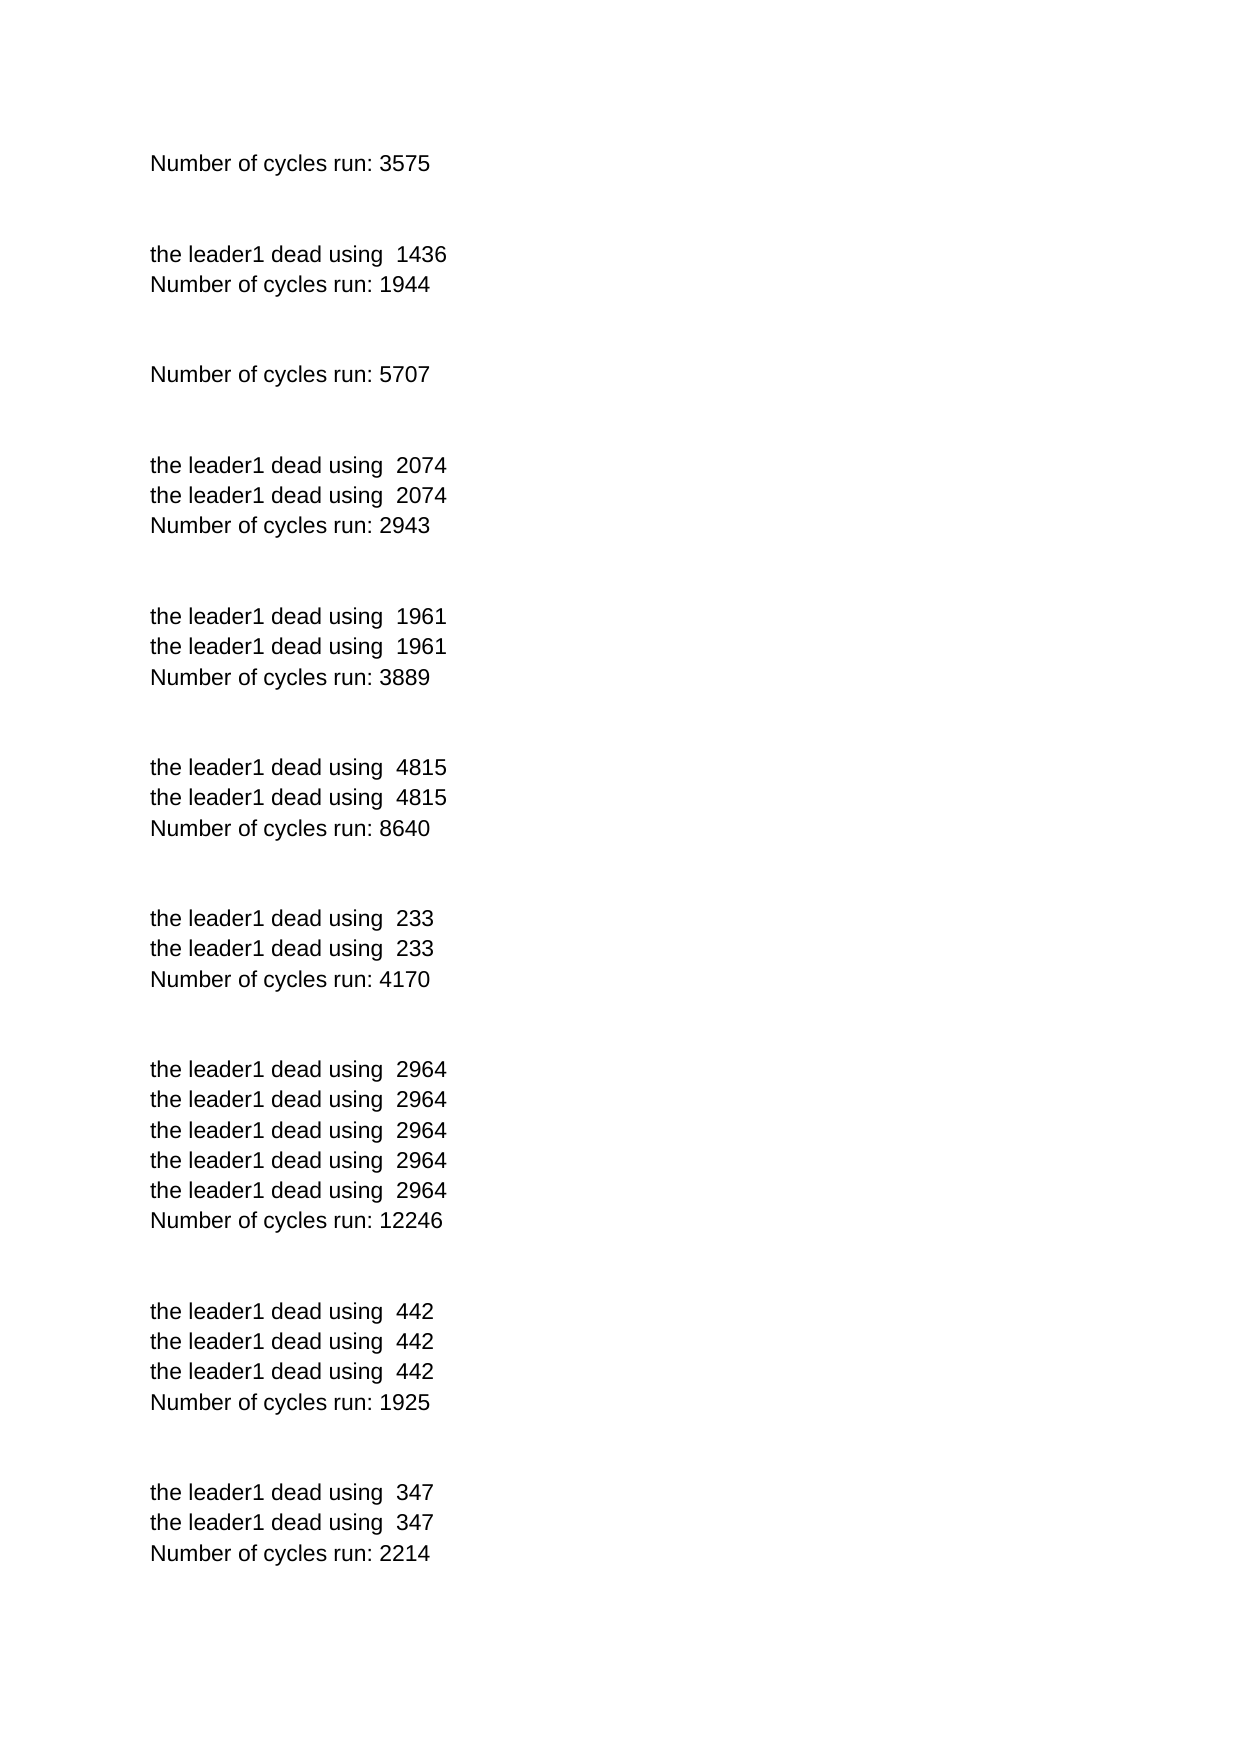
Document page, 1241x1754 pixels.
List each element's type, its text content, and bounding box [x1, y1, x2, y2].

text the leader1 dead using 233 [150, 905, 1090, 932]
text Number of cycles run: 2943 [150, 512, 1090, 539]
text the leader1 dead using 442 [150, 1328, 1090, 1354]
text Number of cycles run: 4170 [150, 966, 1090, 992]
text the leader1 dead using 4815 [150, 784, 1090, 811]
text the leader1 dead using 2964 [150, 1117, 1090, 1143]
text the leader1 dead using 1961 [150, 633, 1090, 660]
text the leader1 dead using 347 [150, 1479, 1090, 1506]
text the leader1 dead using 233 [150, 935, 1090, 962]
text the leader1 dead using 2074 [150, 482, 1090, 509]
text the leader1 dead using 2074 [150, 452, 1090, 478]
text the leader1 dead using 347 [150, 1509, 1090, 1536]
text the leader1 dead using 2964 [150, 1177, 1090, 1203]
text the leader1 dead using 442 [150, 1358, 1090, 1385]
text Number of cycles run: 1944 [150, 271, 1090, 297]
text Number of cycles run: 5707 [150, 361, 1090, 388]
text the leader1 dead using 2964 [150, 1056, 1090, 1083]
text the leader1 dead using 2964 [150, 1147, 1090, 1173]
text Number of cycles run: 8640 [150, 814, 1090, 841]
text the leader1 dead using 4815 [150, 754, 1090, 781]
text Number of cycles run: 1925 [150, 1388, 1090, 1415]
text Number of cycles run: 3889 [150, 663, 1090, 690]
text Number of cycles run: 12246 [150, 1207, 1090, 1234]
text the leader1 dead using 1436 [150, 241, 1090, 267]
text the leader1 dead using 442 [150, 1298, 1090, 1324]
text the leader1 dead using 1961 [150, 603, 1090, 629]
text Number of cycles run: 3575 [150, 150, 1090, 176]
text the leader1 dead using 2964 [150, 1086, 1090, 1113]
text Number of cycles run: 2214 [150, 1539, 1090, 1566]
